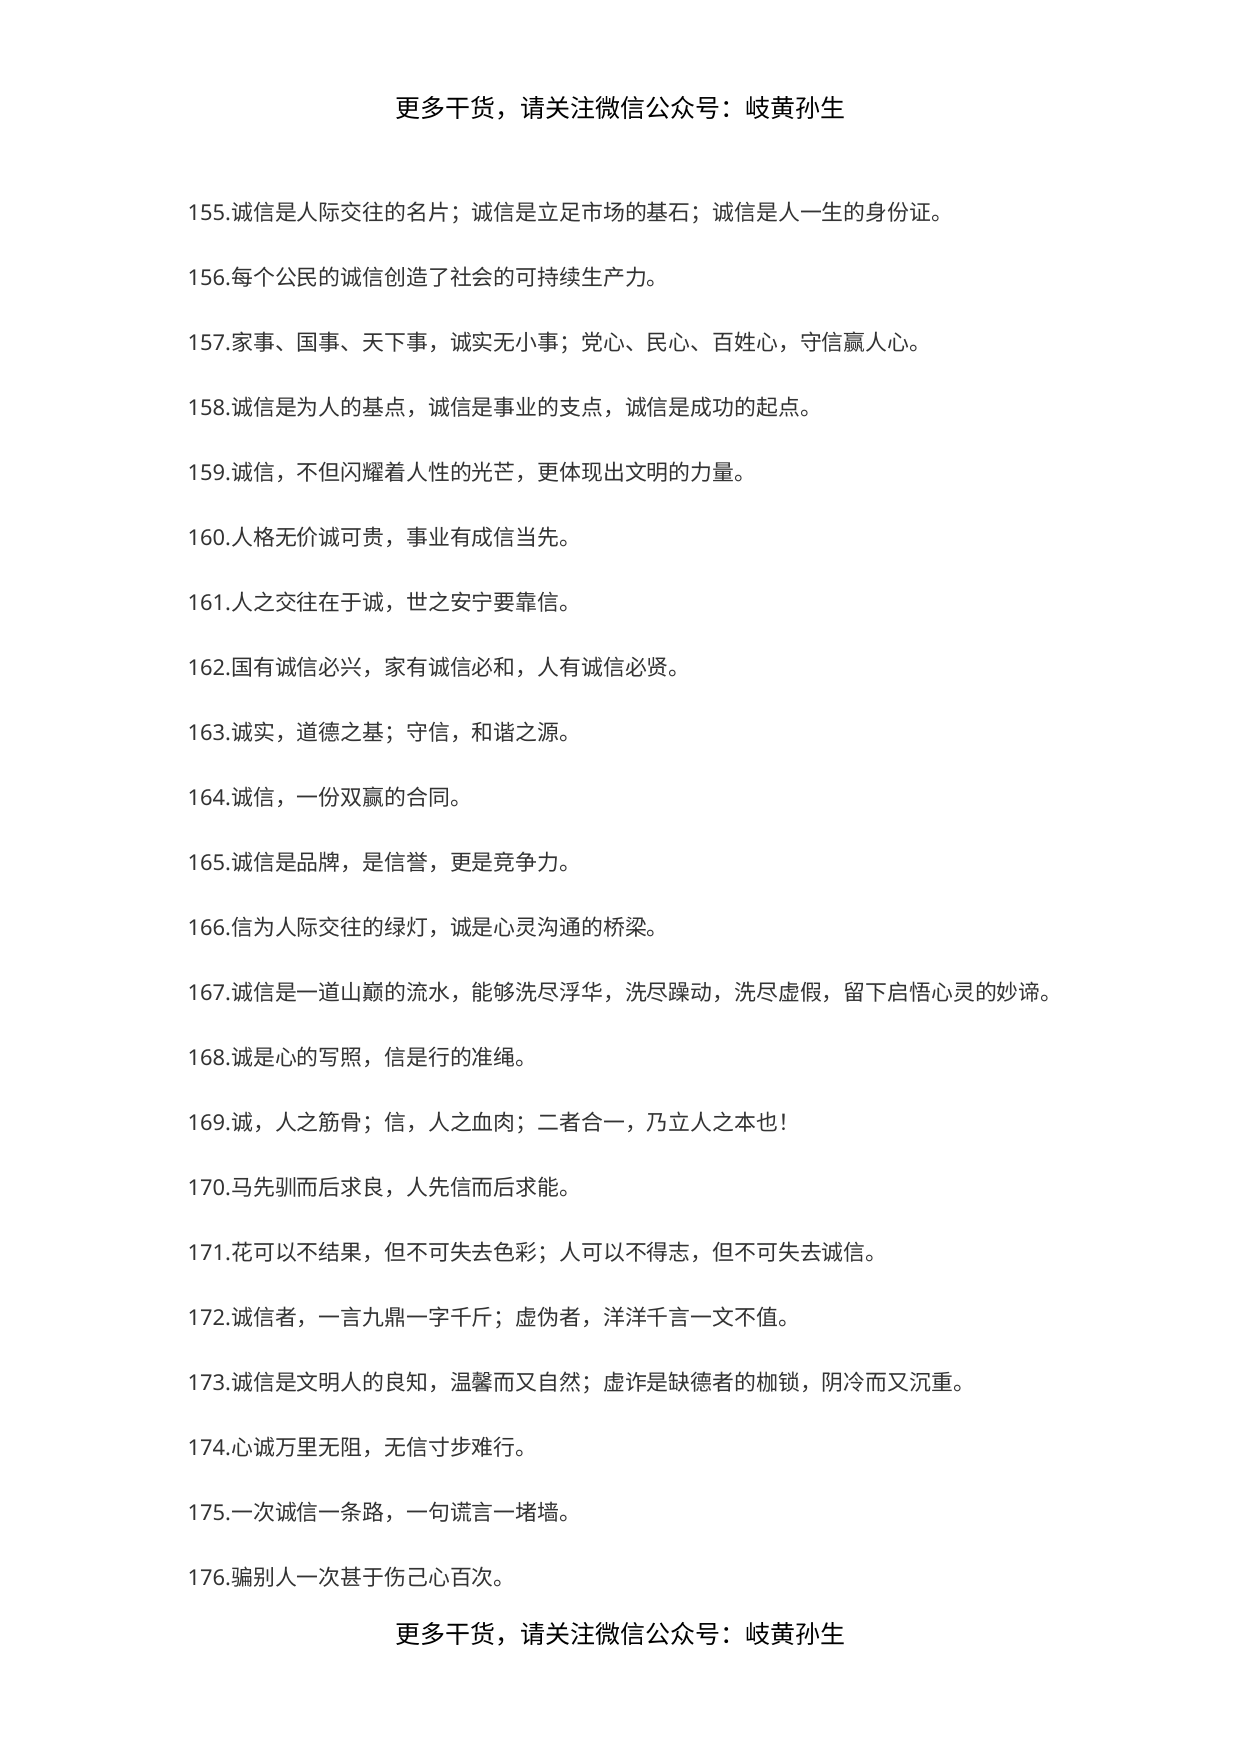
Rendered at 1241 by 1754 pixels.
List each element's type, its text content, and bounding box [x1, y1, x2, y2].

text 170.马先驯而后求良，人先信而后求能。 [187, 1169, 1053, 1202]
text 160.人格无价诚可贵，事业有成信当先。 [187, 519, 1053, 552]
text 155.诚信是人际交往的名片；诚信是立足市场的基石；诚信是人一生的身份证。 [187, 194, 1053, 227]
text 163.诚实，道德之基；守信，和谐之源。 [187, 714, 1053, 747]
text 171.花可以不结果，但不可失去色彩；人可以不得志，但不可失去诚信。 [187, 1234, 1053, 1267]
text 173.诚信是文明人的良知，温馨而又自然；虚诈是缺德者的枷锁，阴冷而又沉重。 [187, 1364, 1053, 1397]
text 175.一次诚信一条路，一句谎言一堵墙。 [187, 1494, 1053, 1527]
text 176.骗别人一次甚于伤己心百次。 [187, 1559, 1053, 1592]
text 164.诚信，一份双赢的合同。 [187, 779, 1053, 812]
text 159.诚信，不但闪耀着人性的光芒，更体现出文明的力量。 [187, 454, 1053, 487]
text 162.国有诚信必兴，家有诚信必和，人有诚信必贤。 [187, 649, 1053, 682]
text 161.人之交往在于诚，世之安宁要靠信。 [187, 584, 1053, 617]
text 167.诚信是一道山巅的流水，能够洗尽浮华，洗尽躁动，洗尽虚假，留下启悟心灵的妙谛。 [187, 974, 1053, 1007]
text 157.家事、国事、天下事，诚实无小事；党心、民心、百姓心，守信赢人心。 [187, 324, 1053, 357]
text 166.信为人际交往的绿灯，诚是心灵沟通的桥梁。 [187, 909, 1053, 942]
text 156.每个公民的诚信创造了社会的可持续生产力。 [187, 259, 1053, 292]
text 169.诚，人之筋骨；信，人之血肉；二者合一，乃立人之本也！ [187, 1104, 1053, 1137]
text 174.心诚万里无阻，无信寸步难行。 [187, 1429, 1053, 1462]
text 158.诚信是为人的基点，诚信是事业的支点，诚信是成功的起点。 [187, 389, 1053, 422]
text 165.诚信是品牌，是信誉，更是竞争力。 [187, 844, 1053, 877]
text 168.诚是心的写照，信是行的准绳。 [187, 1039, 1053, 1072]
text 172.诚信者，一言九鼎一字千斤；虚伪者，洋洋千言一文不值。 [187, 1299, 1053, 1332]
